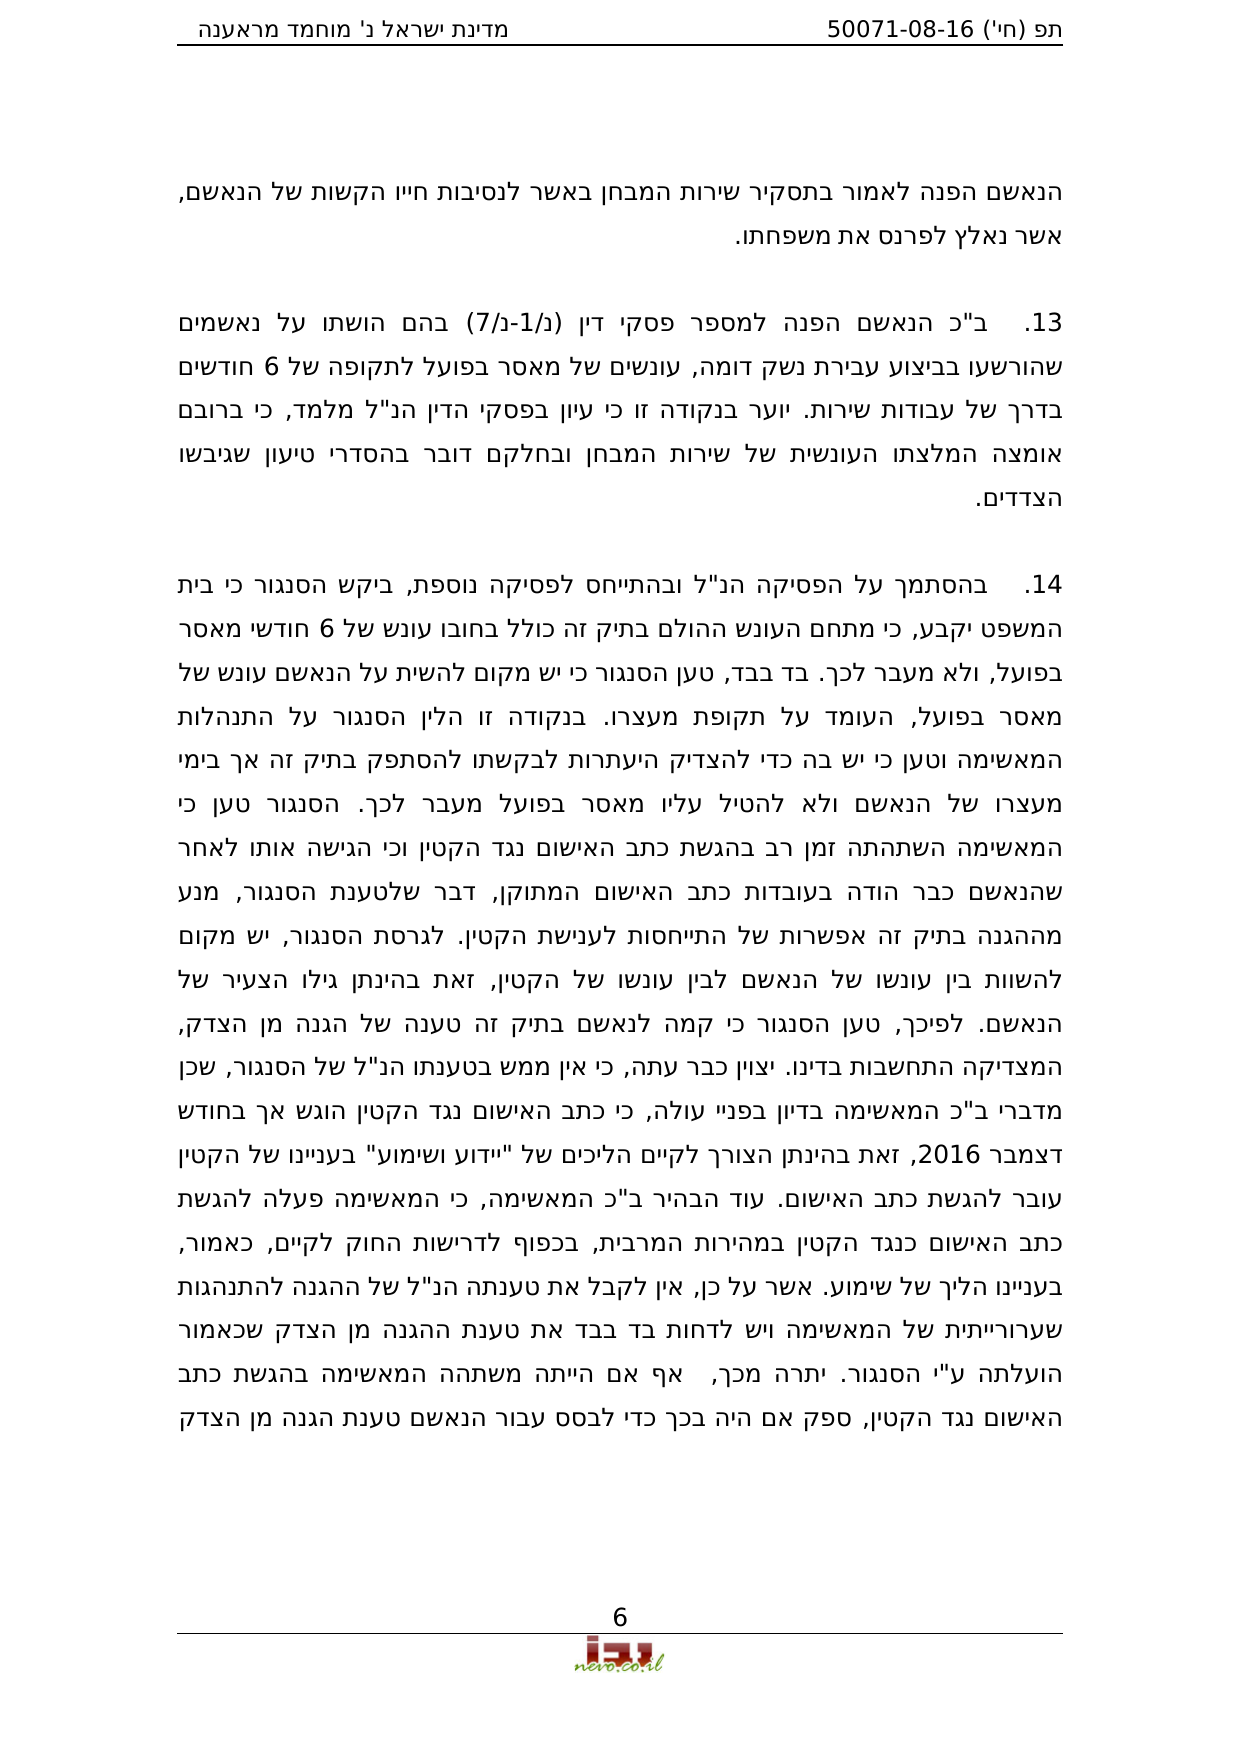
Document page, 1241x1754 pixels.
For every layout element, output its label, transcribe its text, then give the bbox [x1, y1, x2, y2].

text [177, 177, 1063, 250]
picture [574, 1635, 666, 1673]
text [177, 570, 1063, 1433]
text 13. ב"כ הנאשם הפנה למספר פסקי דין (נ/1-נ/7) בהם הושתו על נאשמים שהורשעו בביצוע עבירת נשק דומה, עונשים של מאסר בפועל לתקופה של 6 חודשים בדרך של עבודות שירות. יוער בנקודה זו כי עיון בפסקי הדין הנ"ל מלמד, כי ברובם אומצה המלצתו העונשית של שירות המבחן ובחלקם דובר בהסדרי טיעון שגיבשו הצדדים. [177, 308, 1063, 512]
